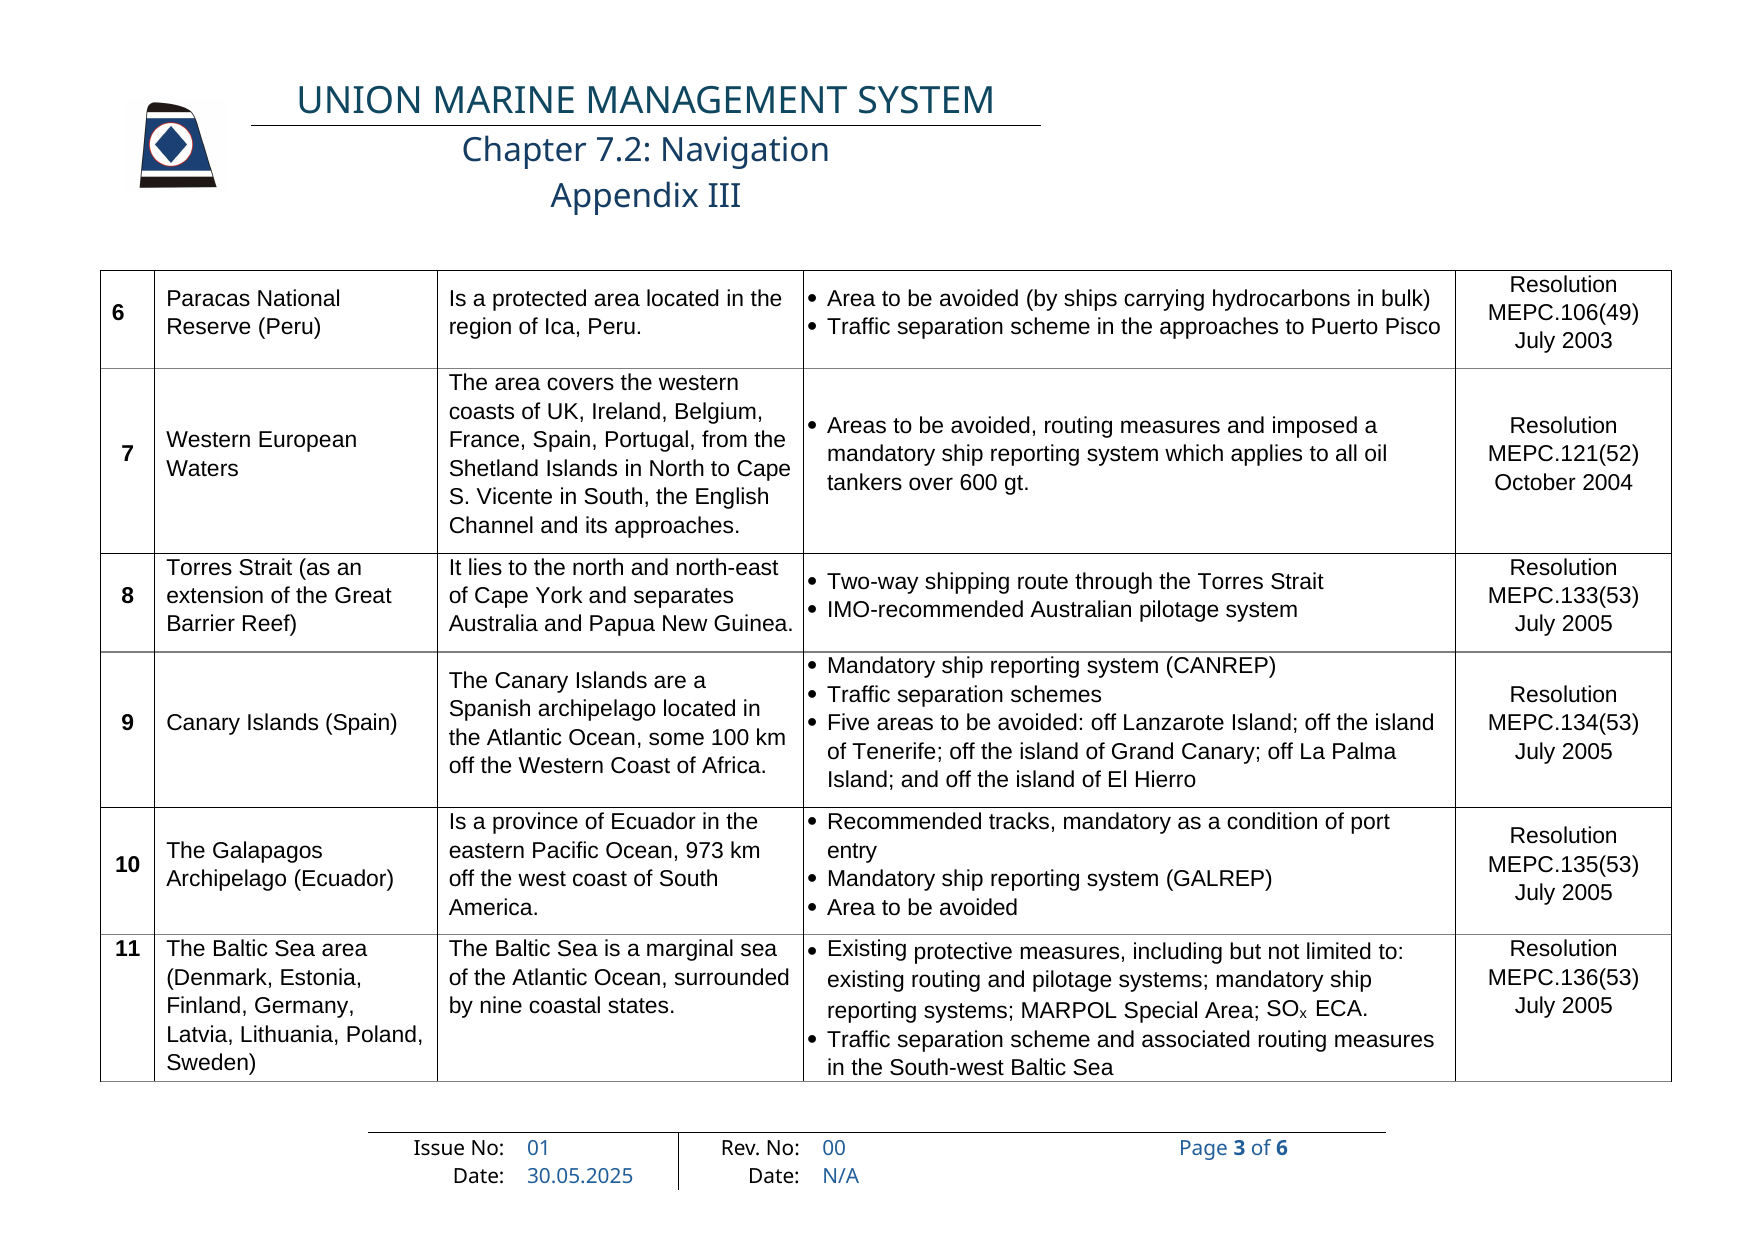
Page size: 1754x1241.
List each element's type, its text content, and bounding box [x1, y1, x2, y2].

table_cell Mandatory ship reporting system (CANREP) Traffic separation schemes Five areas to be avoided: off Lanzarote Island; off the island of Tenerife; off the island of Grand Canary; off La Palma Island; and off the island of El Hierro [804, 653, 1455, 807]
table_cell Resolution MEPC.121(52) October 2004 [1456, 369, 1671, 552]
table_cell Resolution MEPC.135(53) July 2005 [1456, 808, 1671, 934]
picture [125, 98, 226, 193]
table_cell The area covers the western coasts of UK, Ireland, Belgium, France, Spain, Portugal, from the Shetland Islands in North to Cape S. Vicente in South, the English Channel and its approaches. [438, 369, 803, 552]
table_cell Recommended tracks, mandatory as a condition of port entry Mandatory ship reporting system (GALREP) Area to be avoided [804, 808, 1455, 934]
table_cell Two-way shipping route through the Torres Strait IMO-recommended Australian pilotage system [804, 554, 1455, 651]
table_cell 8 [101, 554, 154, 651]
table_cell It lies to the north and north-east of Cape York and separates Australia and Papua New Guinea. [438, 554, 803, 651]
table_cell Western European Waters [155, 369, 437, 552]
table_cell Is a protected area located in the region of Ica, Peru. [438, 271, 803, 368]
table_cell Areas to be avoided, routing measures and imposed a mandatory ship reporting system which applies to all oil tankers over 600 gt. [804, 369, 1455, 552]
table_cell Resolution MEPC.136(53) July 2005 [1456, 935, 1671, 1081]
table_cell The Galapagos Archipelago (Ecuador) [155, 808, 437, 934]
table_cell Is a province of Ecuador in the eastern Pacific Ocean, 973 km off the west coast of South America. [438, 808, 803, 934]
table_cell Resolution MEPC.106(49) July 2003 [1456, 271, 1671, 368]
table_cell 11 [101, 935, 154, 1081]
table_cell 9 [101, 653, 154, 807]
table_cell Resolution MEPC.134(53) July 2005 [1456, 653, 1671, 807]
table_cell The Baltic Sea area (Denmark, Estonia, Finland, Germany, Latvia, Lithuania, Poland, Sweden) [155, 935, 437, 1081]
table_cell Resolution MEPC.133(53) July 2005 [1456, 554, 1671, 651]
table_cell 10 [101, 808, 154, 934]
table_cell Canary Islands (Spain) [155, 653, 437, 807]
table_cell 6 [101, 271, 154, 368]
table_cell Area to be avoided (by ships carrying hydrocarbons in bulk) Traffic separation scheme in the approaches to Puerto Pisco [804, 271, 1455, 368]
table_cell Torres Strait (as an extension of the Great Barrier Reef) [155, 554, 437, 651]
table_cell Paracas National Reserve (Peru) [155, 271, 437, 368]
table_cell 7 [101, 369, 154, 552]
table_cell The Canary Islands are a Spanish archipelago located in the Atlantic Ocean, some 100 km off the Western Coast of Africa. [438, 653, 803, 807]
table_cell The Baltic Sea is a marginal sea of the Atlantic Ocean, surrounded by nine coastal states. [438, 935, 803, 1081]
